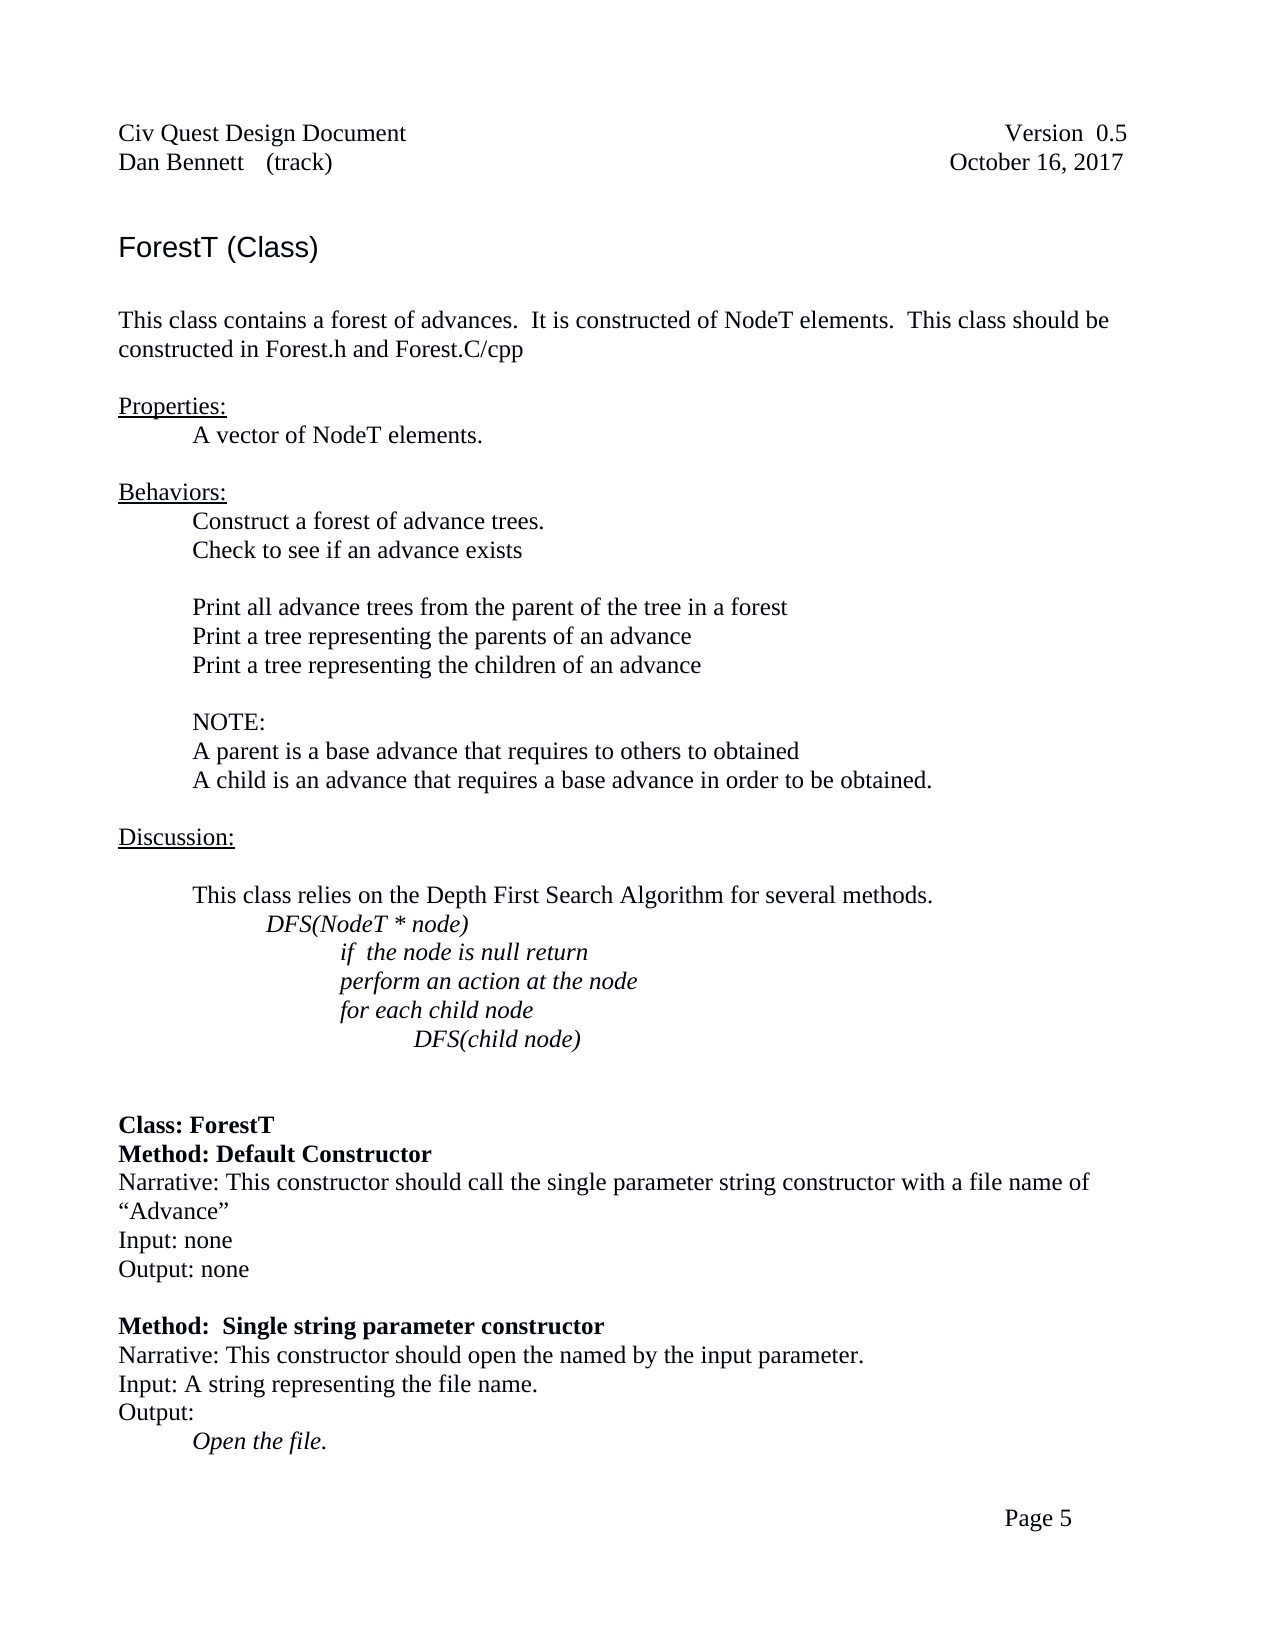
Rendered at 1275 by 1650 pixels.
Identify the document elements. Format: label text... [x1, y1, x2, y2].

text Class: ForestT [118, 1110, 1157, 1139]
text Print a tree representing the children of an advance [118, 650, 1157, 679]
text DFS(NodeT * node) [118, 909, 1157, 937]
text Narrative: This constructor should call the single parameter string constructor with a file name of “Advance” [118, 1167, 1157, 1225]
text Discussion: [118, 822, 1157, 851]
subtitle ForestT (Class) [118, 230, 1157, 264]
text Properties: [118, 391, 1157, 420]
text Narrative: This constructor should open the named by the input parameter. [118, 1340, 1157, 1369]
text Behaviors: [118, 477, 1157, 506]
text A child is an advance that requires a base advance in order to be obtained. [118, 765, 1157, 794]
text if the node is null return [118, 937, 1157, 966]
text Input: A string representing the file name. [118, 1369, 1157, 1397]
text Print all advance trees from the parent of the tree in a forest [118, 592, 1157, 621]
text Method: Default Constructor [118, 1139, 1157, 1167]
text NOTE: [118, 707, 1157, 736]
text perform an action at the node [118, 966, 1157, 995]
text Method: Single string parameter constructor [118, 1311, 1157, 1340]
text Open the file. [118, 1426, 1157, 1455]
text Print a tree representing the parents of an advance [118, 621, 1157, 650]
text This class relies on the Depth First Search Algorithm for several methods. [118, 880, 1157, 909]
text A vector of NodeT elements. [118, 420, 1157, 449]
text A parent is a base advance that requires to others to obtained [118, 736, 1157, 765]
text Output: [118, 1397, 1157, 1426]
text Construct a forest of advance trees. [118, 506, 1157, 535]
text Output: none [118, 1254, 1157, 1282]
text This class contains a forest of advances. It is constructed of NodeT elements. This class should be constructed in Forest.h and Forest.C/cpp [118, 305, 1157, 362]
text DFS(child node) [118, 1024, 1157, 1052]
text for each child node [118, 995, 1157, 1024]
text Check to see if an advance exists [118, 535, 1157, 564]
text Input: none [118, 1225, 1157, 1254]
